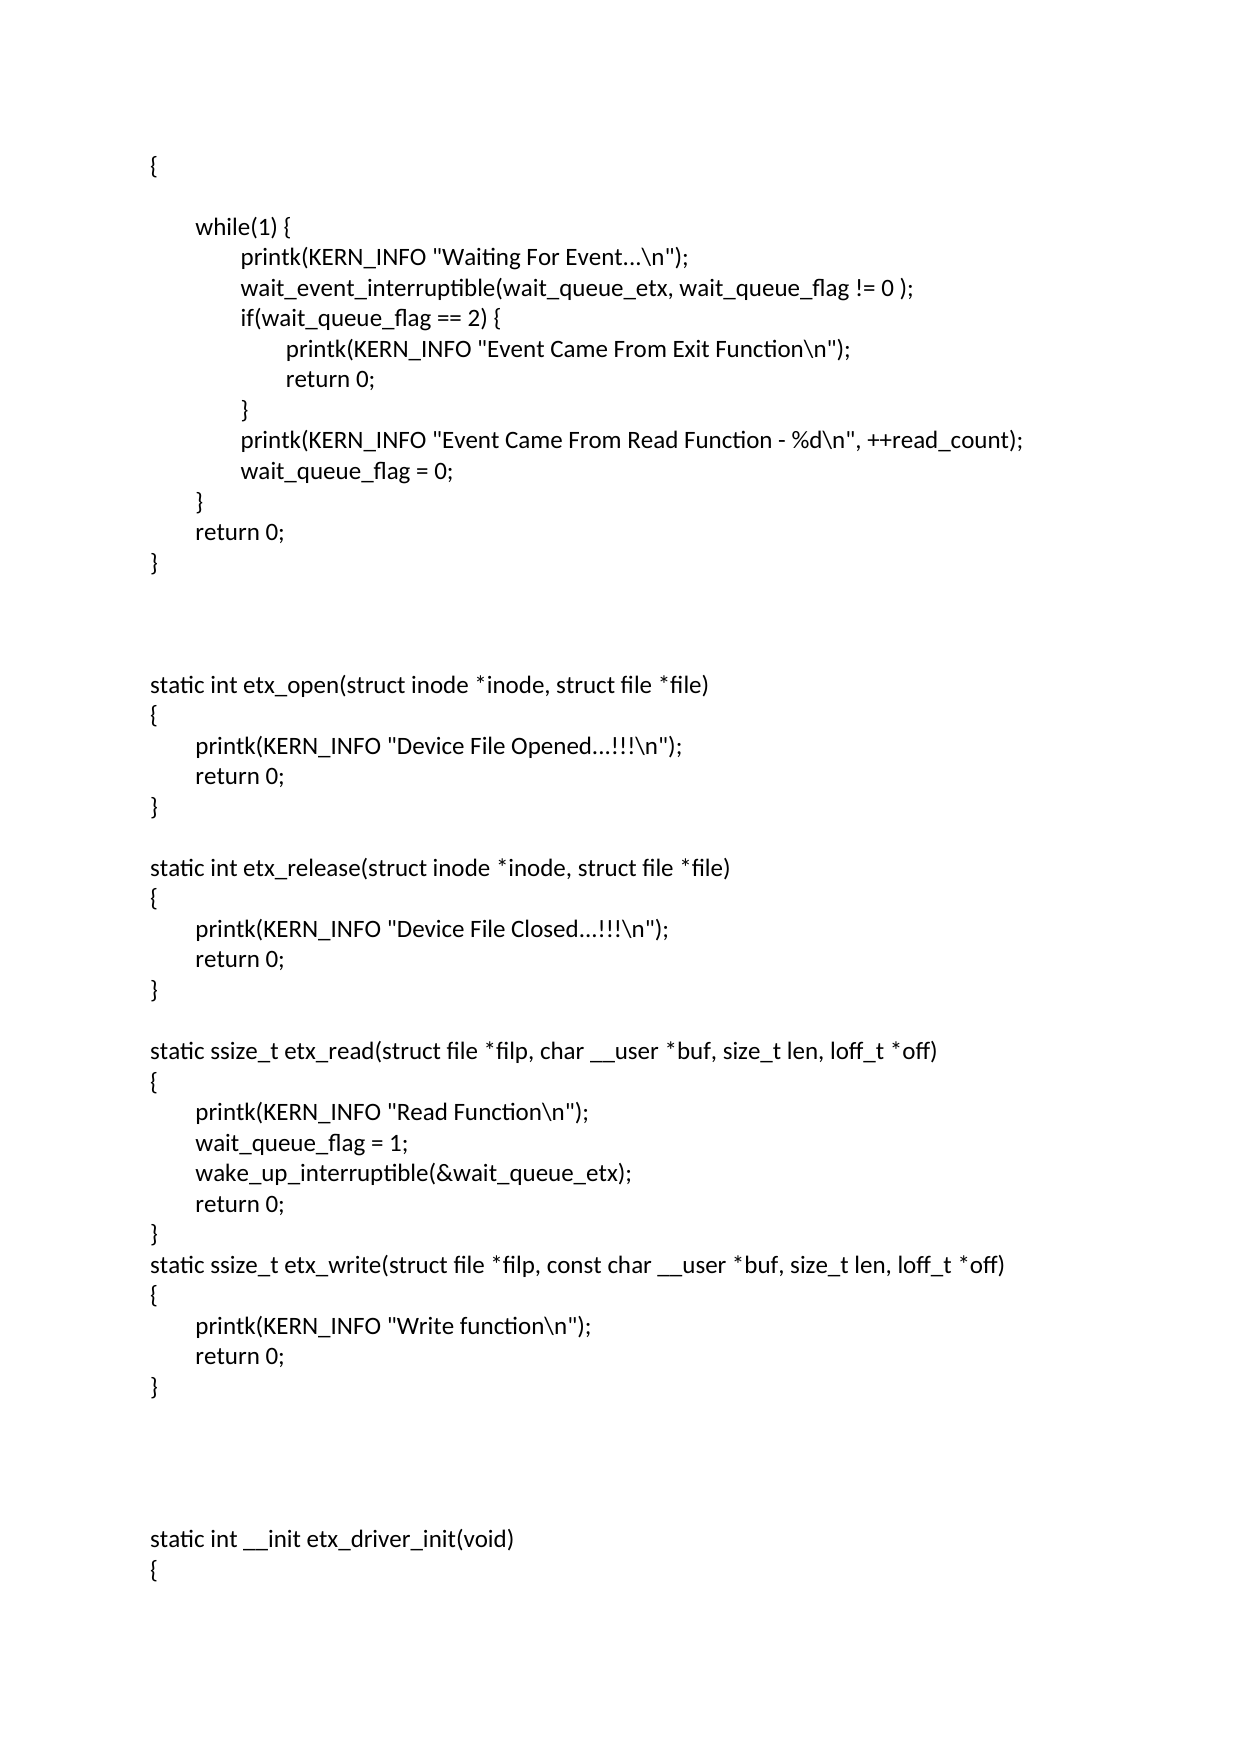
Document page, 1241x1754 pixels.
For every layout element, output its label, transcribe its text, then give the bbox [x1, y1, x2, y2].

text return 0; [150, 516, 1090, 547]
text printk(KERN_INFO "Device File Closed...!!!\n"); [150, 913, 1090, 943]
text printk(KERN_INFO "Write function\n"); [150, 1310, 1090, 1340]
text while(1) { [150, 211, 1090, 242]
text { [150, 882, 1090, 913]
text } [150, 1218, 1090, 1249]
text printk(KERN_INFO "Event Came From Exit Function\n"); [150, 333, 1090, 364]
text static ssize_t etx_write(struct file *filp, const char __user *buf, size_t len, loff_t *off) [150, 1249, 1090, 1279]
text static ssize_t etx_read(struct file *filp, char __user *buf, size_t len, loff_t *off) [150, 1035, 1090, 1066]
text { [150, 1279, 1090, 1310]
text } [150, 394, 1090, 425]
text wake_up_interruptible(&wait_queue_etx); [150, 1157, 1090, 1188]
text printk(KERN_INFO "Device File Opened...!!!\n"); [150, 730, 1090, 760]
text wait_queue_flag = 0; [150, 455, 1090, 486]
text return 0; [150, 364, 1090, 394]
text } [150, 791, 1090, 821]
text static int __init etx_driver_init(void) [150, 1523, 1090, 1554]
text return 0; [150, 1340, 1090, 1371]
text wait_queue_flag = 1; [150, 1127, 1090, 1157]
text } [150, 1371, 1090, 1401]
text wait_event_interruptible(wait_queue_etx, wait_queue_flag != 0 ); [150, 272, 1090, 303]
text return 0; [150, 943, 1090, 974]
text } [150, 486, 1090, 516]
text { [150, 1066, 1090, 1096]
text static int etx_release(struct inode *inode, struct file *file) [150, 852, 1090, 882]
text static int etx_open(struct inode *inode, struct file *file) [150, 669, 1090, 699]
text { [150, 1554, 1090, 1584]
text return 0; [150, 1188, 1090, 1218]
text printk(KERN_INFO "Event Came From Read Function - %d\n", ++read_count); [150, 425, 1090, 455]
text if(wait_queue_flag == 2) { [150, 303, 1090, 333]
text printk(KERN_INFO "Read Function\n"); [150, 1096, 1090, 1127]
text { [150, 699, 1090, 730]
text } [150, 974, 1090, 1004]
text } [150, 547, 1090, 577]
text { [150, 150, 1090, 181]
text printk(KERN_INFO "Waiting For Event...\n"); [150, 242, 1090, 272]
text return 0; [150, 760, 1090, 791]
